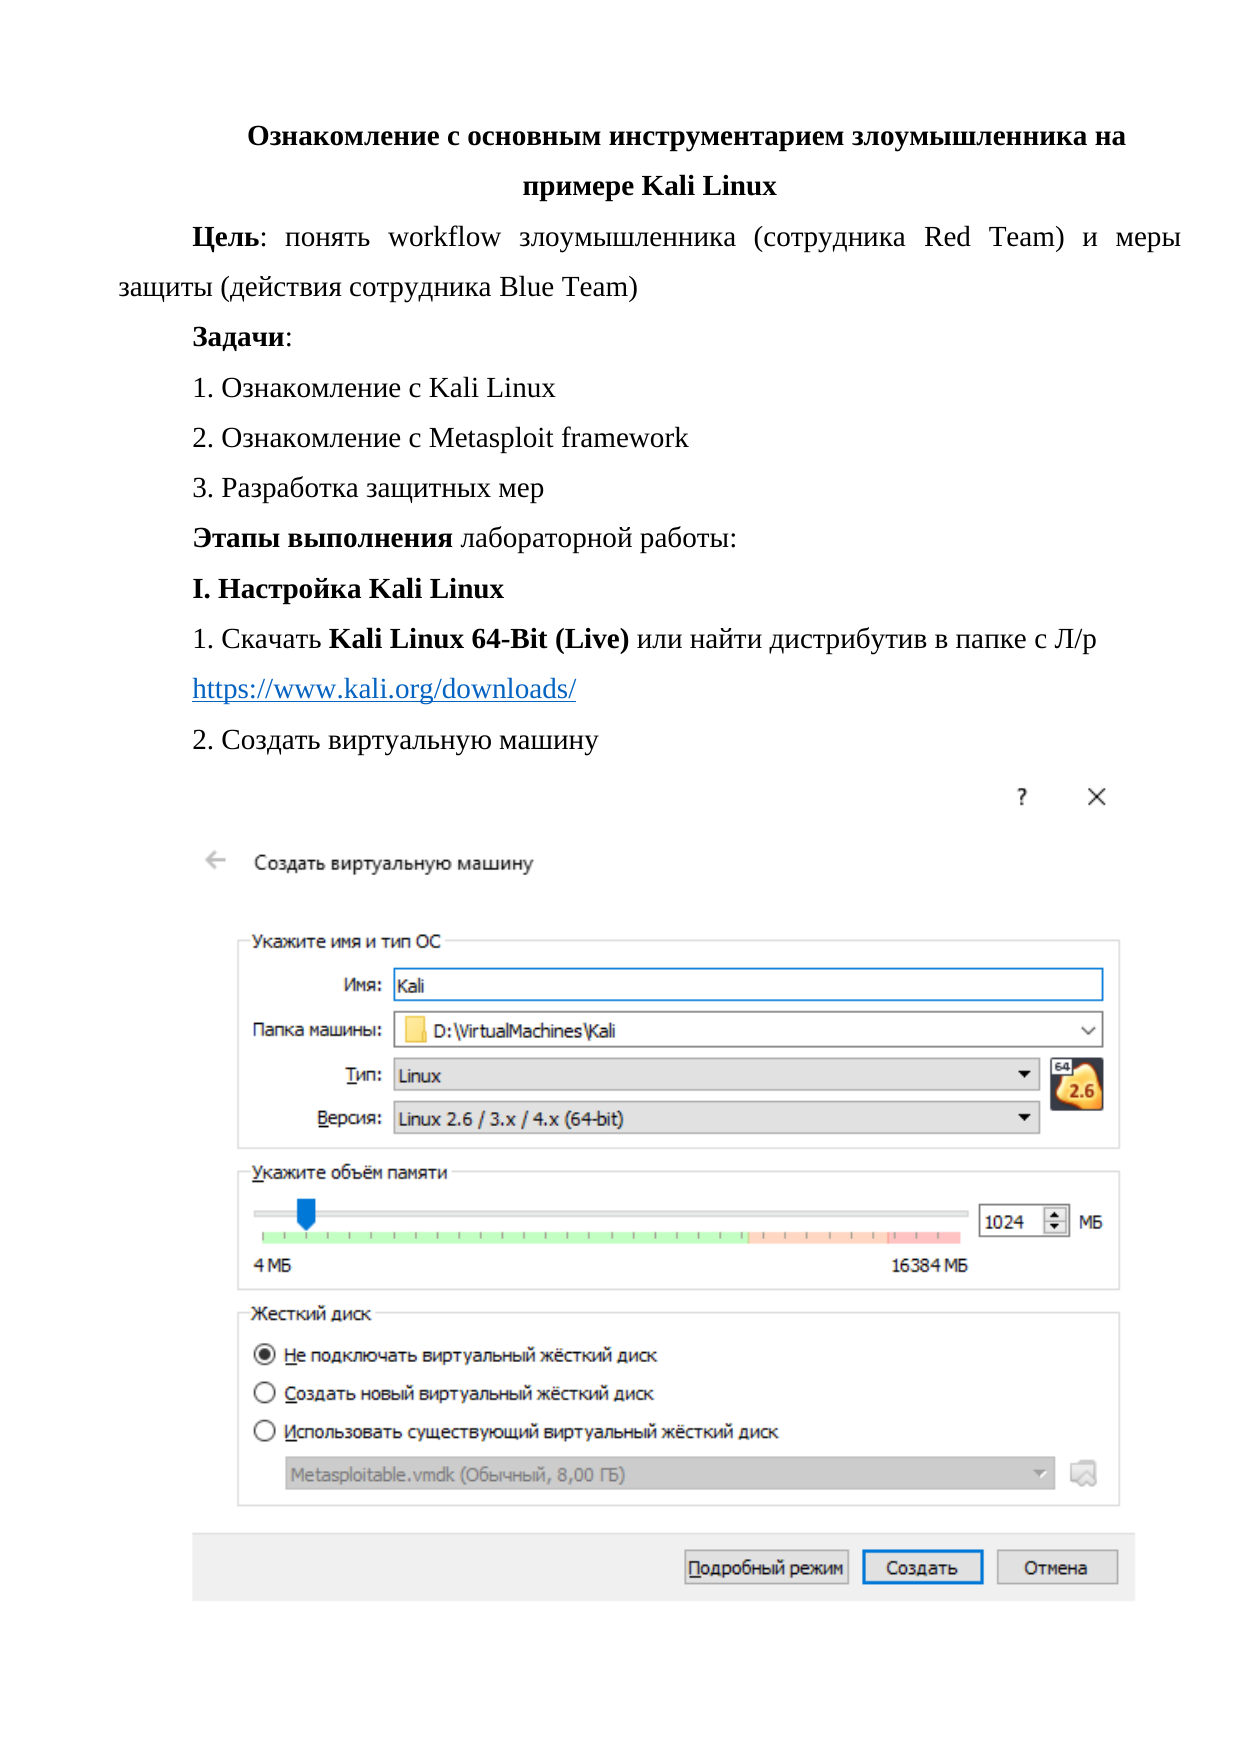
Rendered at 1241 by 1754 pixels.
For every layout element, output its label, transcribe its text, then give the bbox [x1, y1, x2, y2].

text 2. Создать виртуальную машину [118, 722, 1181, 755]
text Цель: понять workflow злоумышленника (сотрудника Red Team) и меры защиты (действия сотрудника Blue Team) [118, 219, 1181, 303]
text Этапы выполнения лабораторной работы: [118, 521, 1181, 554]
text Ознакомление с основным инструментарием злоумышленника на примере Kali Linux [118, 118, 1181, 202]
picture [192, 772, 1137, 1603]
text 3. Разработка защитных мер [118, 470, 1181, 504]
text 2. Ознакомление с Metasploit framework [118, 420, 1181, 453]
text Задачи: [118, 319, 1181, 353]
text 1. Скачать Kali Linux 64-Bit (Live) или найти дистрибутив в папке с Л/р [118, 621, 1181, 655]
text I. Настройка Kali Linux [118, 571, 1181, 604]
text https://www.kali.org/downloads/ [118, 672, 1181, 705]
text 1. Ознакомление с Kali Linux [118, 370, 1181, 403]
